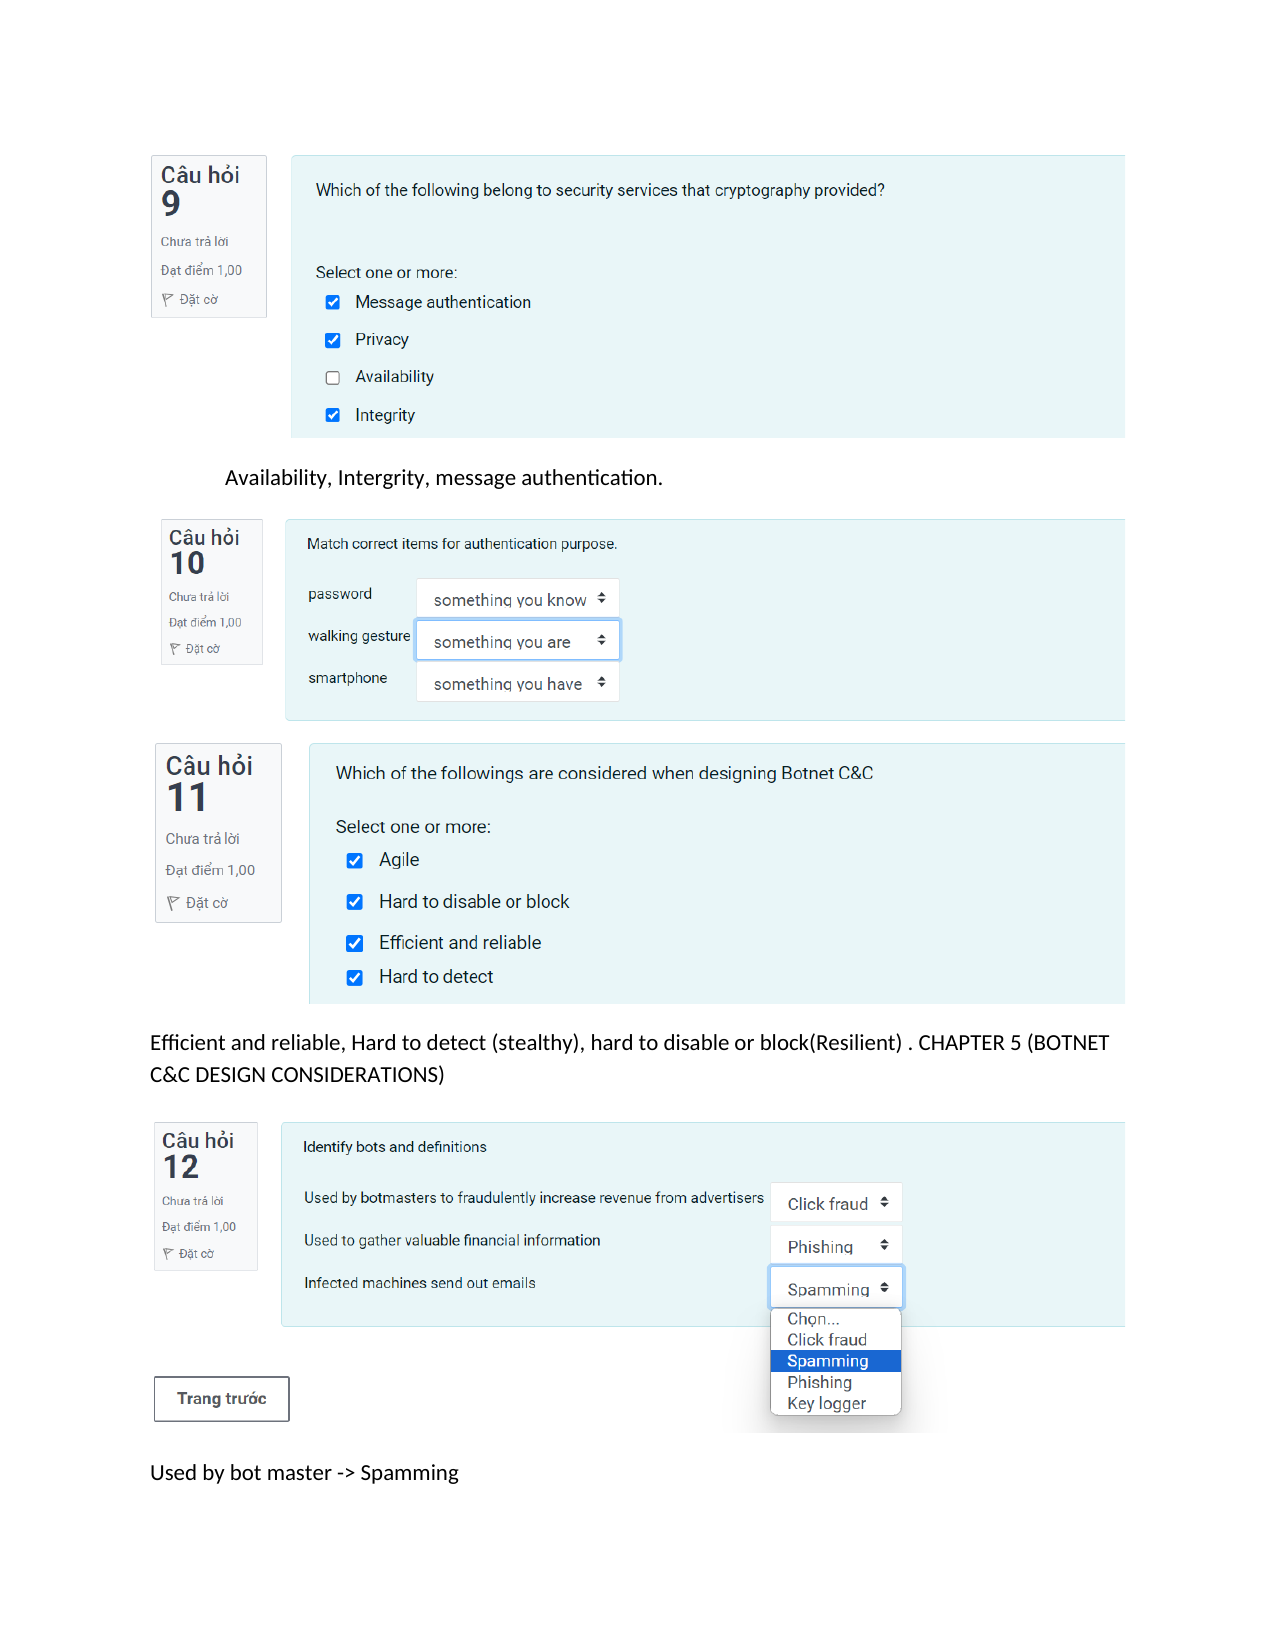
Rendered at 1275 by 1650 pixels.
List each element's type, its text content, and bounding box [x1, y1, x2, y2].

text Availability, Intergrity, message authentication. [150, 463, 1125, 491]
picture [150, 1113, 1125, 1433]
picture [150, 733, 1125, 1004]
text Efficient and reliable, Hard to detect (stealthy), hard to disable or block(Resilient) . CHAPTER 5 (BOTNET C&C DESIGN CONSIDERATIONS) [150, 1028, 1125, 1088]
text Used by bot master -> Spamming [150, 1458, 1125, 1486]
picture [150, 516, 1125, 730]
picture [150, 150, 1125, 438]
